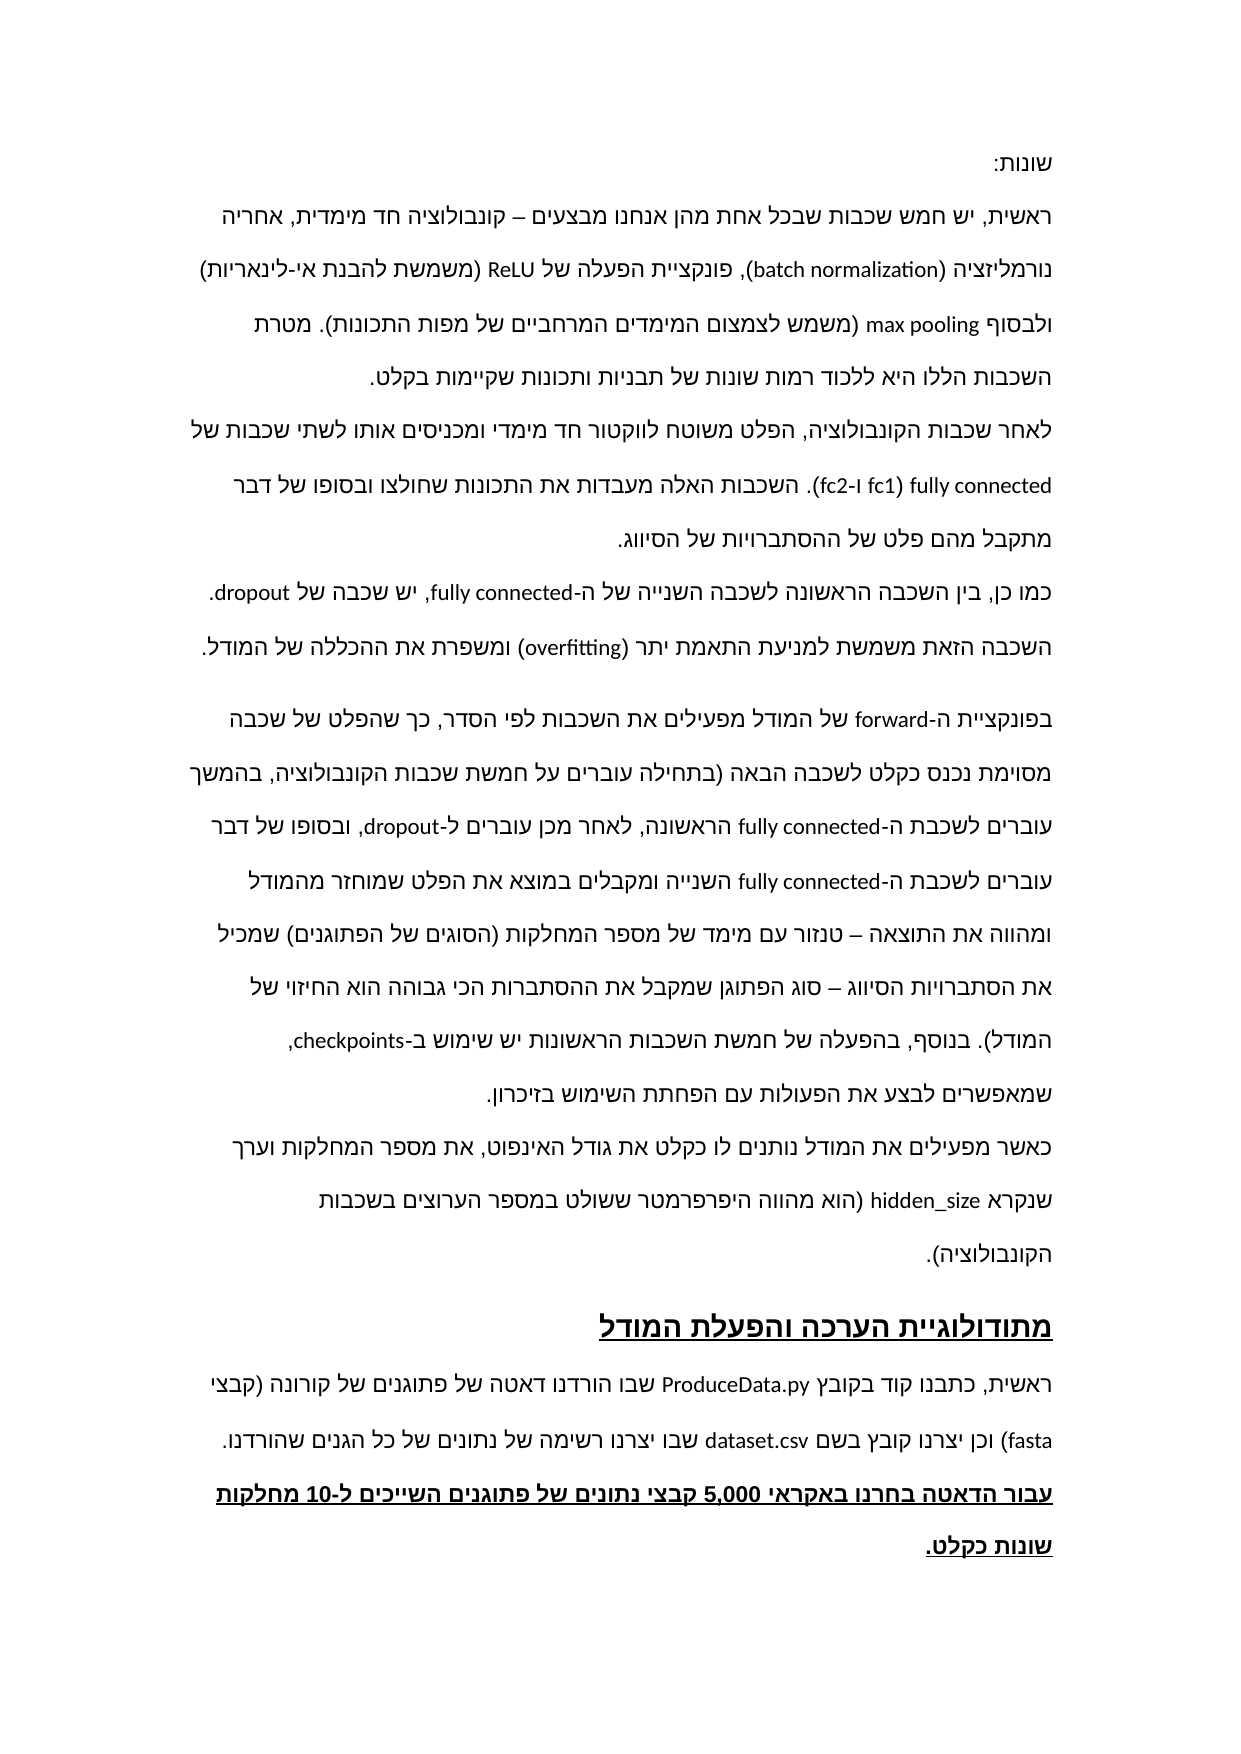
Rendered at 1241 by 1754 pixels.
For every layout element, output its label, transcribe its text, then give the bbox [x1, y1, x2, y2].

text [187, 150, 1053, 661]
text בפונקציית ה-forward של המודל מפעילים את השכבות לפי הסדר, כך שהפלט של שכבה מסוימת נכנס כקלט לשכבה הבאה (בתחילה עוברים על חמשת שכבות הקונבולוציה, בהמשך עוברים לשכבת ה-fully connected הראשונה, לאחר מכן עוברים ל-dropout, ובסופו של דבר עוברים לשכבת ה-fully connected השנייה ומקבלים במוצא את הפלט שמוחזר מהמודל ומהווה את התוצאה – טנזור עם מימד של מספר המחלקות (הסוגים של הפתוגנים) שמכיל את הסתברויות הסיווג – סוג הפתוגן שמקבל את ההסתברות הכי גבוהה הוא החיזוי של המודל). בנוסף, בהפעלה של חמשת השכבות הראשונות יש שימוש ב-checkpoints, שמאפשרים לבצע את הפעולות עם הפחתת השימוש בזיכרון. כאשר מפעילים את המודל נותנים לו כקלט את גודל האינפוט, את מספר המחלקות וערך שנקרא hidden_size (הוא מהווה היפרפרמטר ששולט במספר הערוצים בשכבות הקונבולוציה). [187, 705, 1053, 1267]
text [187, 1310, 1053, 1559]
